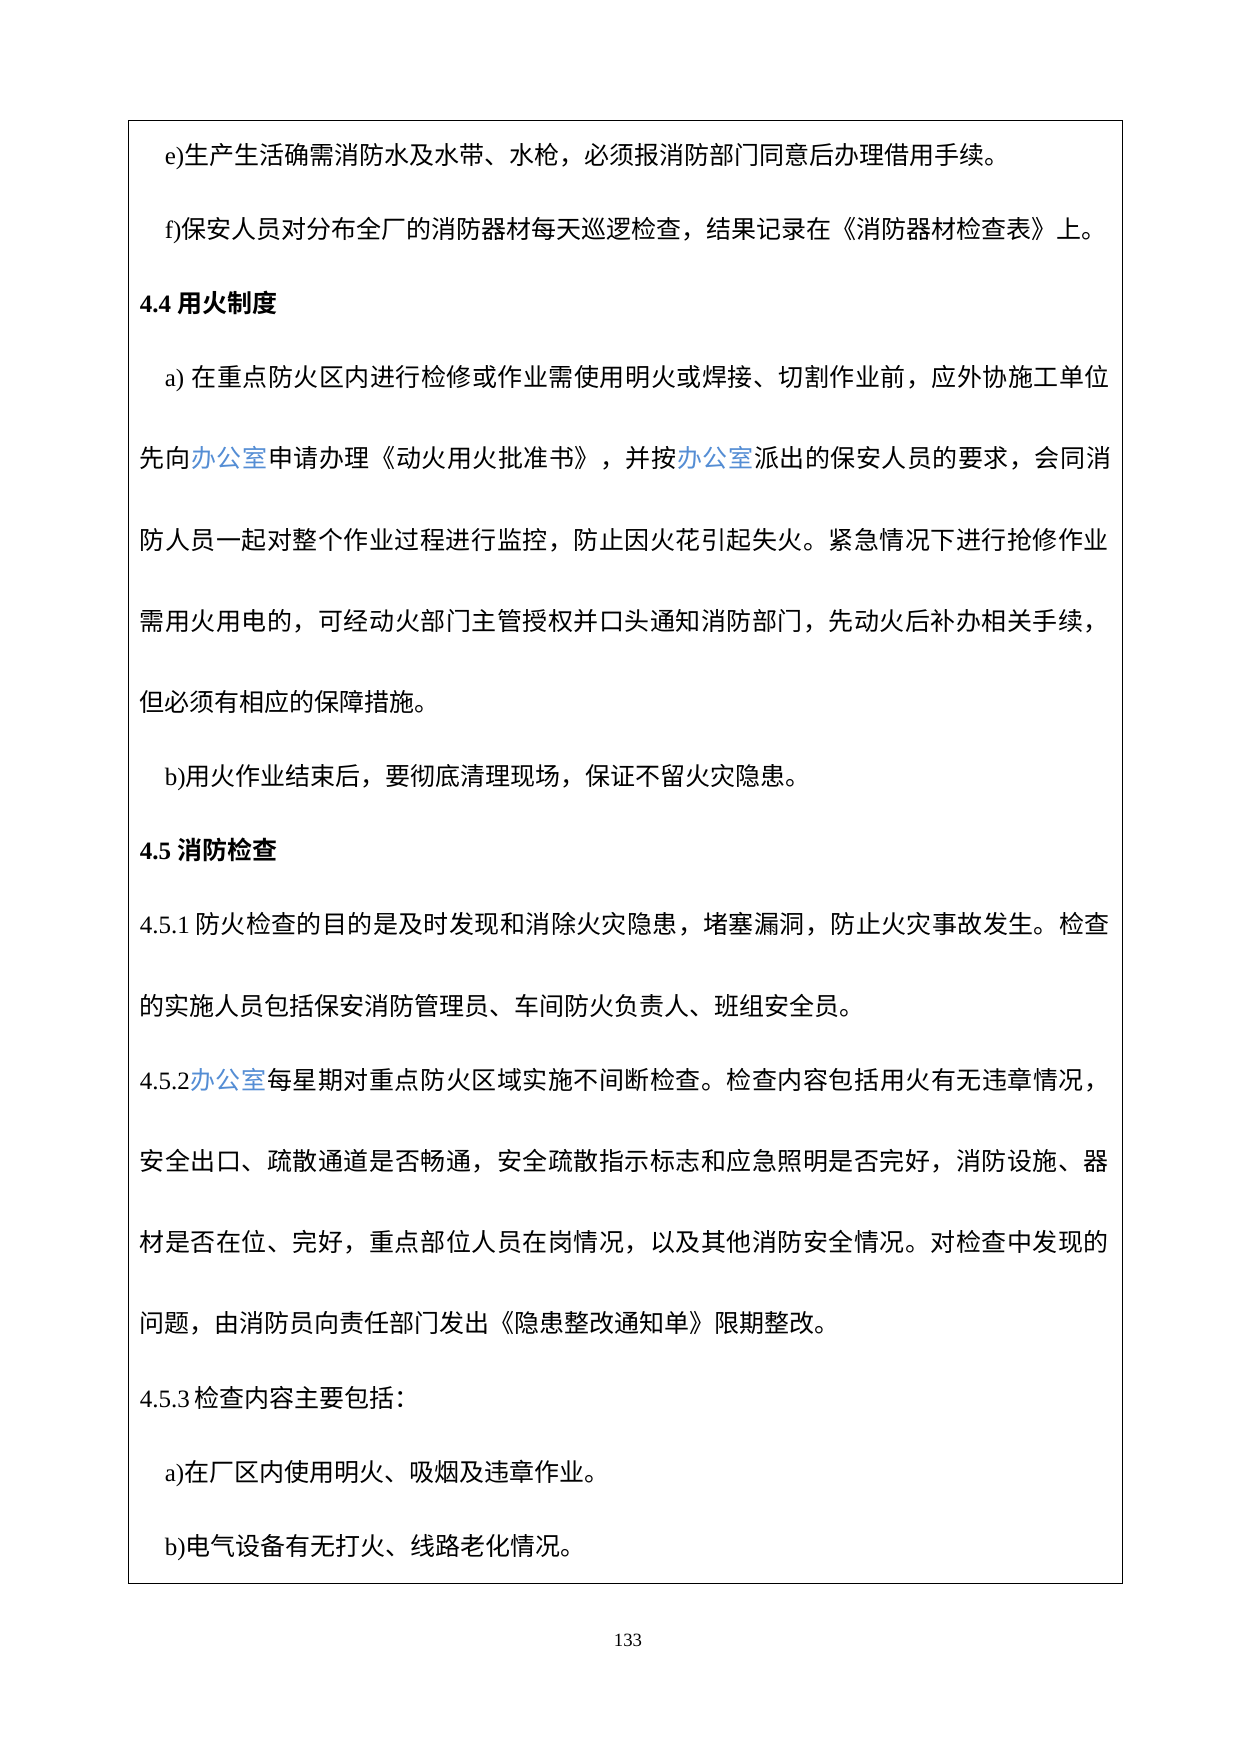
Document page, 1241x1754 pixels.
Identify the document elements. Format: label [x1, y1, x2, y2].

table_cell [129, 121, 1122, 1583]
